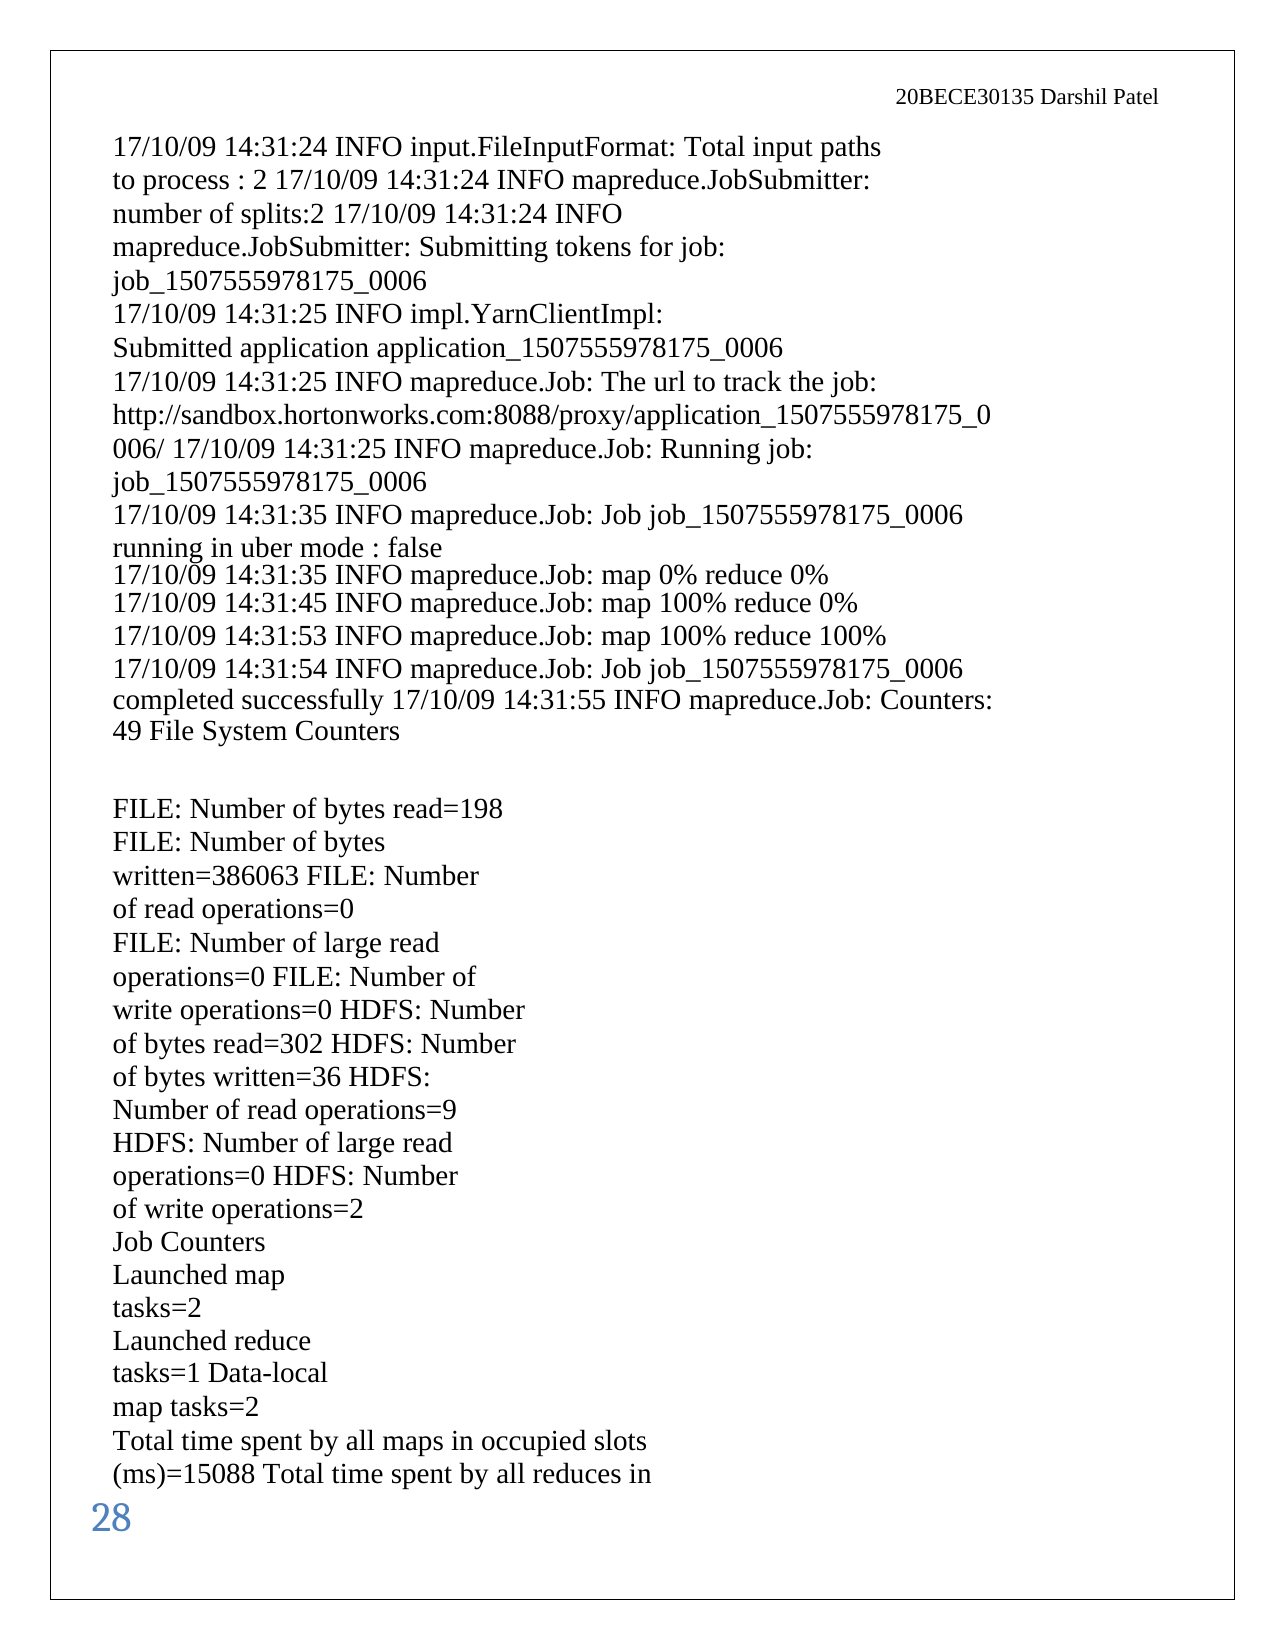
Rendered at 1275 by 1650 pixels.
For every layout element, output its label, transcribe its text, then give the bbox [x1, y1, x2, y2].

text completed successfully 17/10/09 14:31:55 INFO mapreduce.Job: Counters: 49 File System Counters [112, 684, 1027, 747]
text 17/10/09 14:31:24 INFO input.FileInputFormat: Total input paths to process : 2 17/10/09 14:31:24 INFO mapreduce.JobSubmitter: number of splits:2 17/10/09 14:31:24 INFO mapreduce.JobSubmitter: Submitting tokens for job: job_1507555978175_0006 [112, 129, 909, 297]
text Total time spent by all maps in occupied slots (ms)=15088 Total time spent by all reduces in [112, 1423, 652, 1490]
text FILE: Number of bytes read=198 FILE: Number of bytes written=386063 FILE: Number of read operations=0 [112, 791, 509, 925]
text tasks=1 Data-local map tasks=2 [112, 1357, 330, 1422]
text Job Counters Launched map tasks=2 Launched reduce [112, 1225, 314, 1356]
text 17/10/09 14:31:53 INFO mapreduce.Job: map 100% reduce 100% 17/10/09 14:31:54 INFO mapreduce.Job: Job job_1507555978175_0006 [112, 619, 963, 684]
text 17/10/09 14:31:25 INFO mapreduce.Job: The url to track the job: http://sandbox.hortonworks.com:8088/proxy/application_1507555978175_0 006/ 17/10/09 14:31:25 INFO mapreduce.Job: Running job: job_1507555978175_0006 [112, 364, 1006, 498]
text Number of read operations=9 HDFS: Number of large read operations=0 HDFS: Number of write operations=2 [112, 1093, 488, 1225]
text 17/10/09 14:31:35 INFO mapreduce.Job: Job job_1507555978175_0006 running in uber mode : false [112, 498, 1058, 564]
text 17/10/09 14:31:45 INFO mapreduce.Job: map 100% reduce 0% [112, 589, 1234, 619]
text FILE: Number of large read operations=0 FILE: Number of write operations=0 HDFS: Number of bytes read=302 HDFS: Number of bytes written=36 HDFS: [112, 925, 525, 1093]
text 17/10/09 14:31:25 INFO impl.YarnClientImpl: Submitted application application_1507555978175_0006 [112, 297, 789, 364]
text 17/10/09 14:31:35 INFO mapreduce.Job: map 0% reduce 0% [112, 564, 1234, 589]
